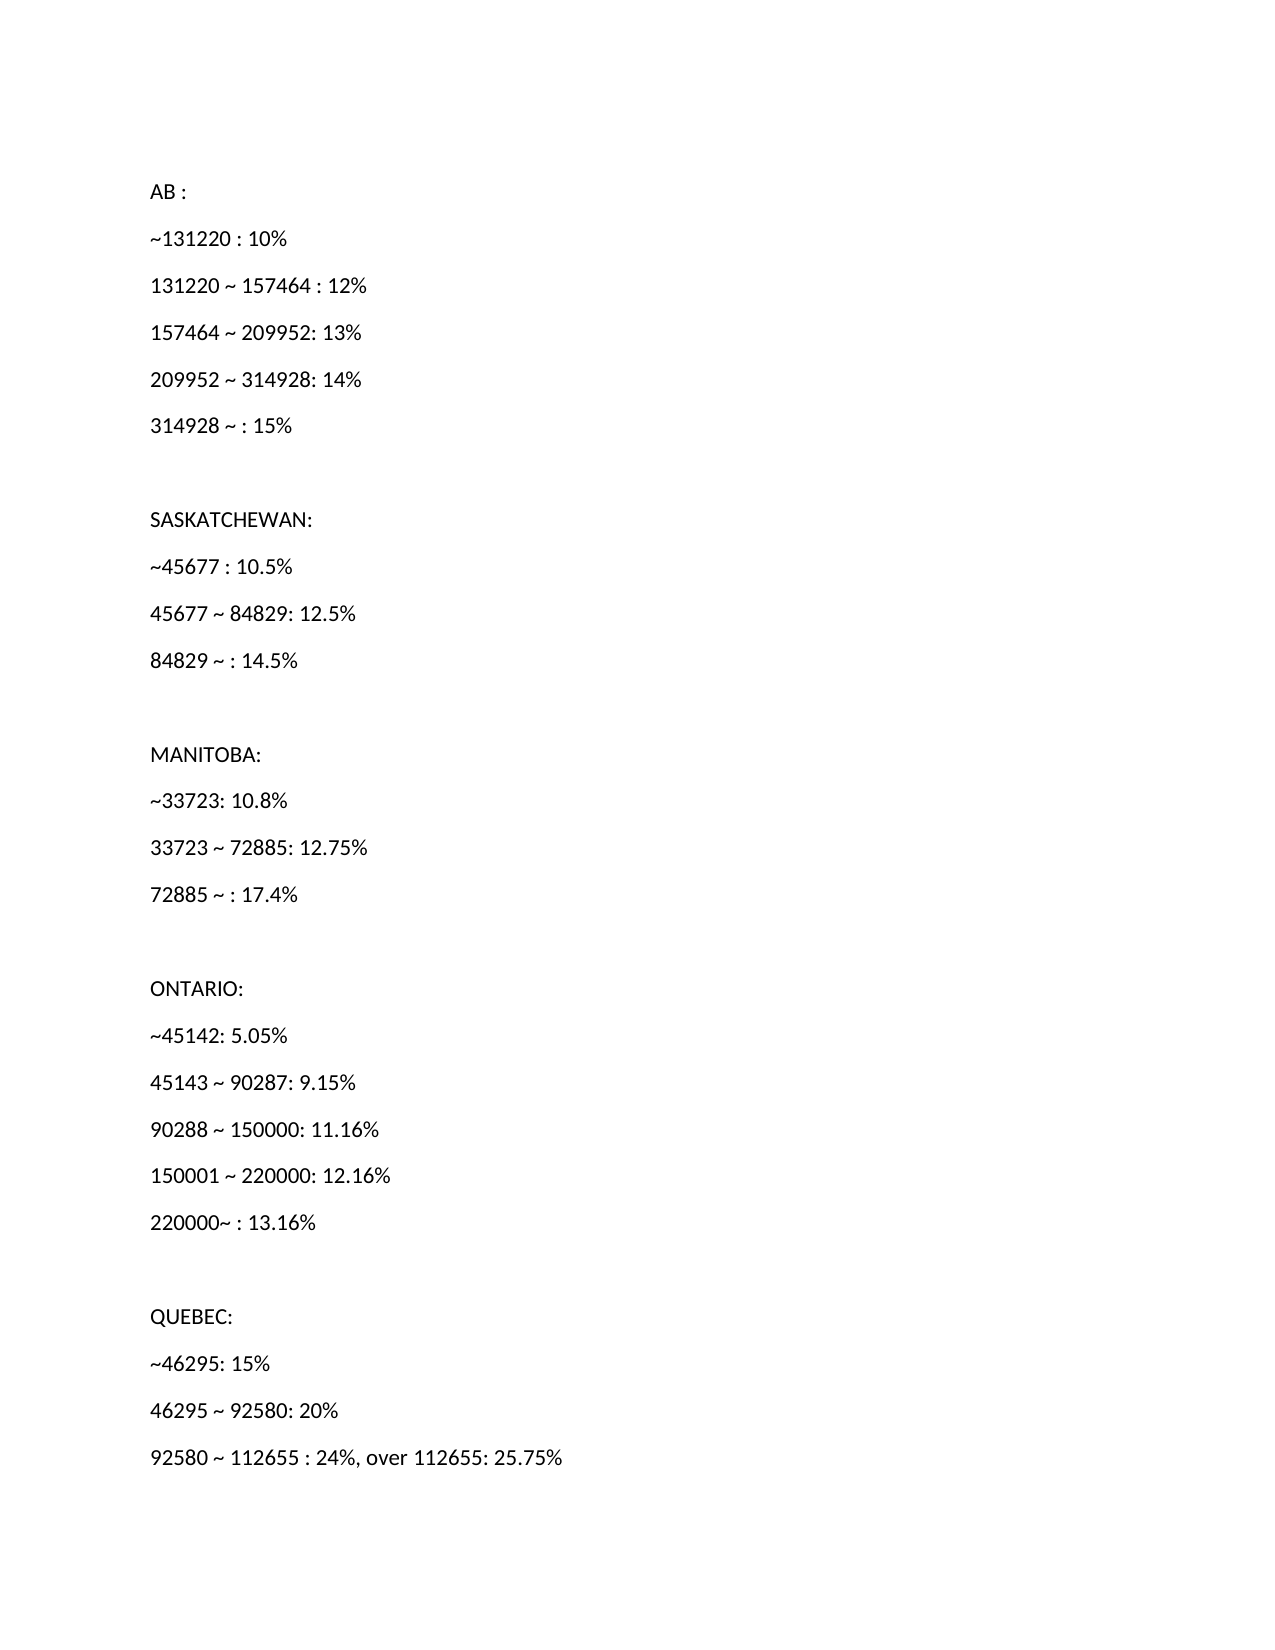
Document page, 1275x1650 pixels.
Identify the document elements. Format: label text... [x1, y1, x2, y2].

text ~45142: 5.05% [150, 1021, 1125, 1049]
text ~33723: 10.8% [150, 787, 1125, 814]
text ~45677 : 10.5% [150, 552, 1125, 580]
text AB : [150, 177, 1125, 205]
text ~46295: 15% [150, 1349, 1125, 1377]
text 131220 ~ 157464 : 12% [150, 271, 1125, 299]
text 33723 ~ 72885: 12.75% [150, 833, 1125, 861]
text ONTARIO: [150, 974, 1125, 1002]
text 314928 ~ : 15% [150, 412, 1125, 439]
text 84829 ~ : 14.5% [150, 646, 1125, 674]
text 92580 ~ 112655 : 24%, over 112655: 25.75% [150, 1443, 1125, 1471]
text 157464 ~ 209952: 13% [150, 318, 1125, 346]
text 46295 ~ 92580: 20% [150, 1396, 1125, 1424]
text 150001 ~ 220000: 12.16% [150, 1162, 1125, 1189]
text 220000~ : 13.16% [150, 1208, 1125, 1236]
text SASKATCHEWAN: [150, 505, 1125, 533]
text 209952 ~ 314928: 14% [150, 365, 1125, 393]
text ~131220 : 10% [150, 224, 1125, 252]
text 45677 ~ 84829: 12.5% [150, 599, 1125, 627]
text 90288 ~ 150000: 11.16% [150, 1115, 1125, 1143]
text 72885 ~ : 17.4% [150, 880, 1125, 908]
text 45143 ~ 90287: 9.15% [150, 1068, 1125, 1096]
text MANITOBA: [150, 740, 1125, 768]
text QUEBEC: [150, 1302, 1125, 1330]
